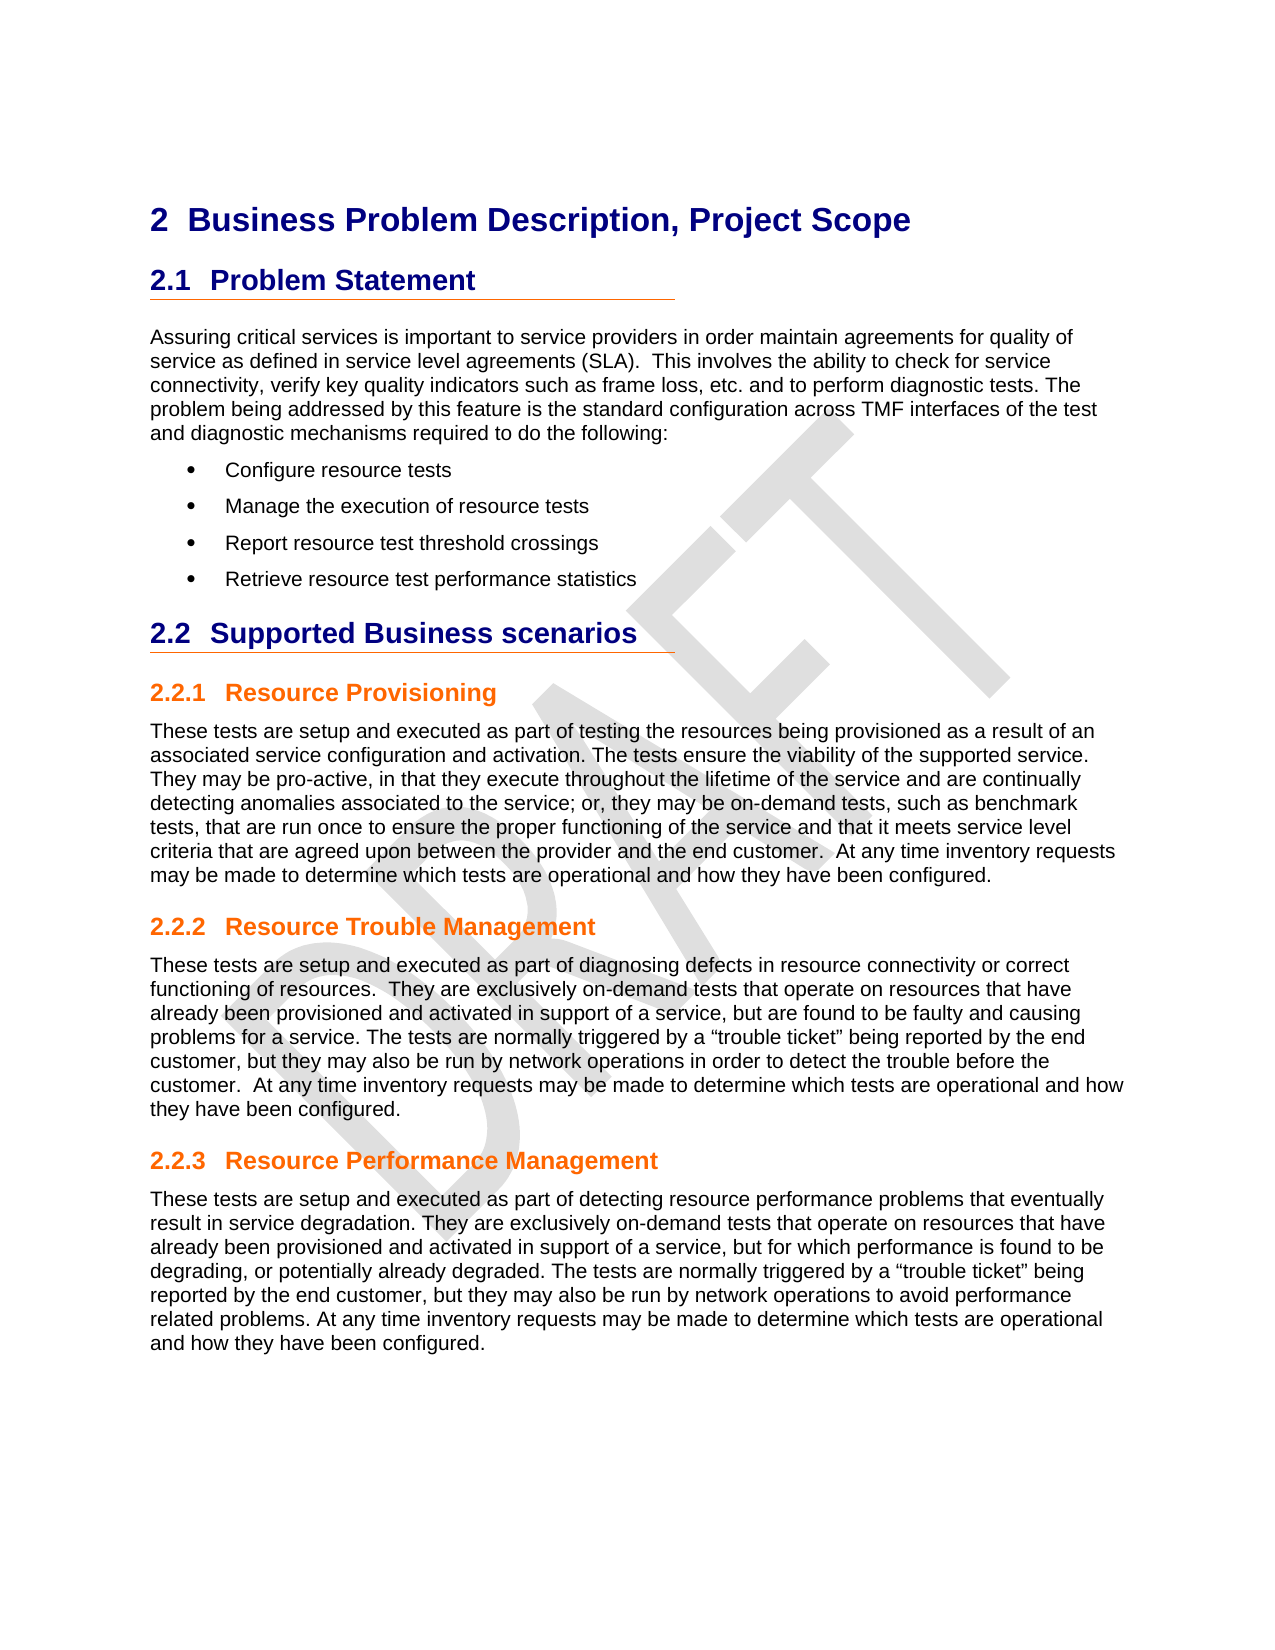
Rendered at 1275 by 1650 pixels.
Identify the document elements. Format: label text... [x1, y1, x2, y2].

subtitle Supported Business scenarios [150, 616, 675, 652]
subtitle Resource Provisioning [150, 678, 1125, 707]
subtitle Resource Trouble Management [150, 912, 1125, 941]
text Assuring critical services is important to service providers in order maintain agreements for quality of service as defined in service level agreements (SLA). This involves the ability to check for service connectivity, verify key quality indicators such as frame loss, etc. and to perform diagnostic tests. The problem being addressed by this feature is the standard configuration across TMF interfaces of the test and diagnostic mechanisms required to do the following: [150, 325, 1125, 445]
subtitle Problem Statement [150, 263, 675, 299]
list Manage the execution of resource tests [187, 494, 1125, 518]
text These tests are setup and executed as part of detecting resource performance problems that eventually result in service degradation. They are exclusively on-demand tests that operate on resources that have already been provisioned and activated in support of a service, but for which performance is found to be degrading, or potentially already degraded. The tests are normally triggered by a “trouble ticket” being reported by the end customer, but they may also be run by network operations to avoid performance related problems. At any time inventory requests may be made to determine which tests are operational and how they have been configured. [150, 1187, 1125, 1355]
subtitle Resource Performance Management [150, 1146, 1125, 1174]
list Retrieve resource test performance statistics [187, 567, 1125, 591]
list Report resource test threshold crossings [187, 531, 1125, 554]
subtitle Business Problem Description, Project Scope [150, 200, 1125, 238]
list Configure resource tests [187, 457, 1125, 481]
text These tests are setup and executed as part of testing the resources being provisioned as a result of an associated service configuration and activation. The tests ensure the viability of the supported service. They may be pro-active, in that they execute throughout the lifetime of the service and are continually detecting anomalies associated to the service; or, they may be on-demand tests, such as benchmark tests, that are run once to ensure the proper functioning of the service and that it meets service level criteria that are agreed upon between the provider and the end customer. At any time inventory requests may be made to determine which tests are operational and how they have been configured. [150, 719, 1125, 887]
text These tests are setup and executed as part of diagnosing defects in resource connectivity or correct functioning of resources. They are exclusively on-demand tests that operate on resources that have already been provisioned and activated in support of a service, but are found to be faulty and causing problems for a service. The tests are normally triggered by a “trouble ticket” being reported by the end customer, but they may also be run by network operations in order to detect the trouble before the customer. At any time inventory requests may be made to determine which tests are operational and how they have been configured. [150, 953, 1125, 1121]
